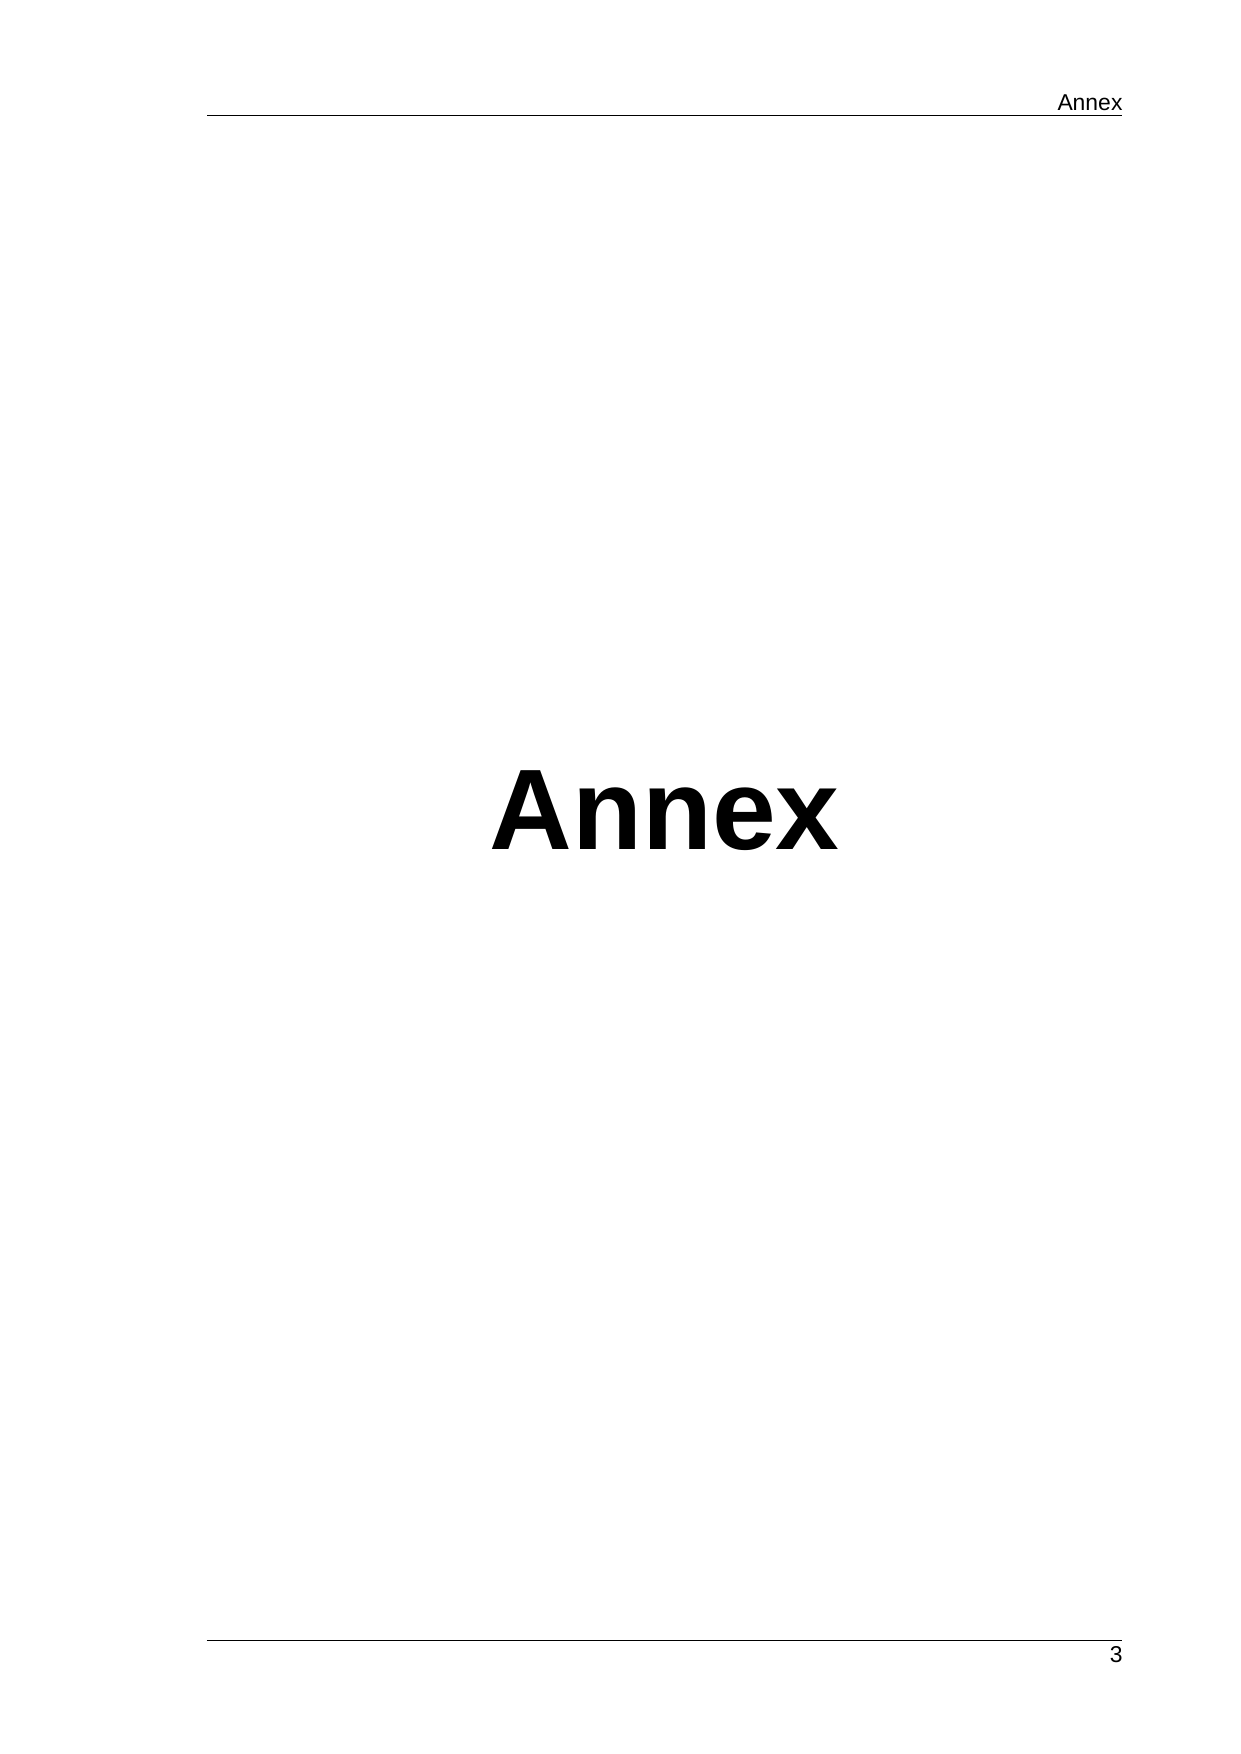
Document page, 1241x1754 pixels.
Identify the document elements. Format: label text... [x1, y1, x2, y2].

subtitle Annex [207, 742, 1122, 873]
